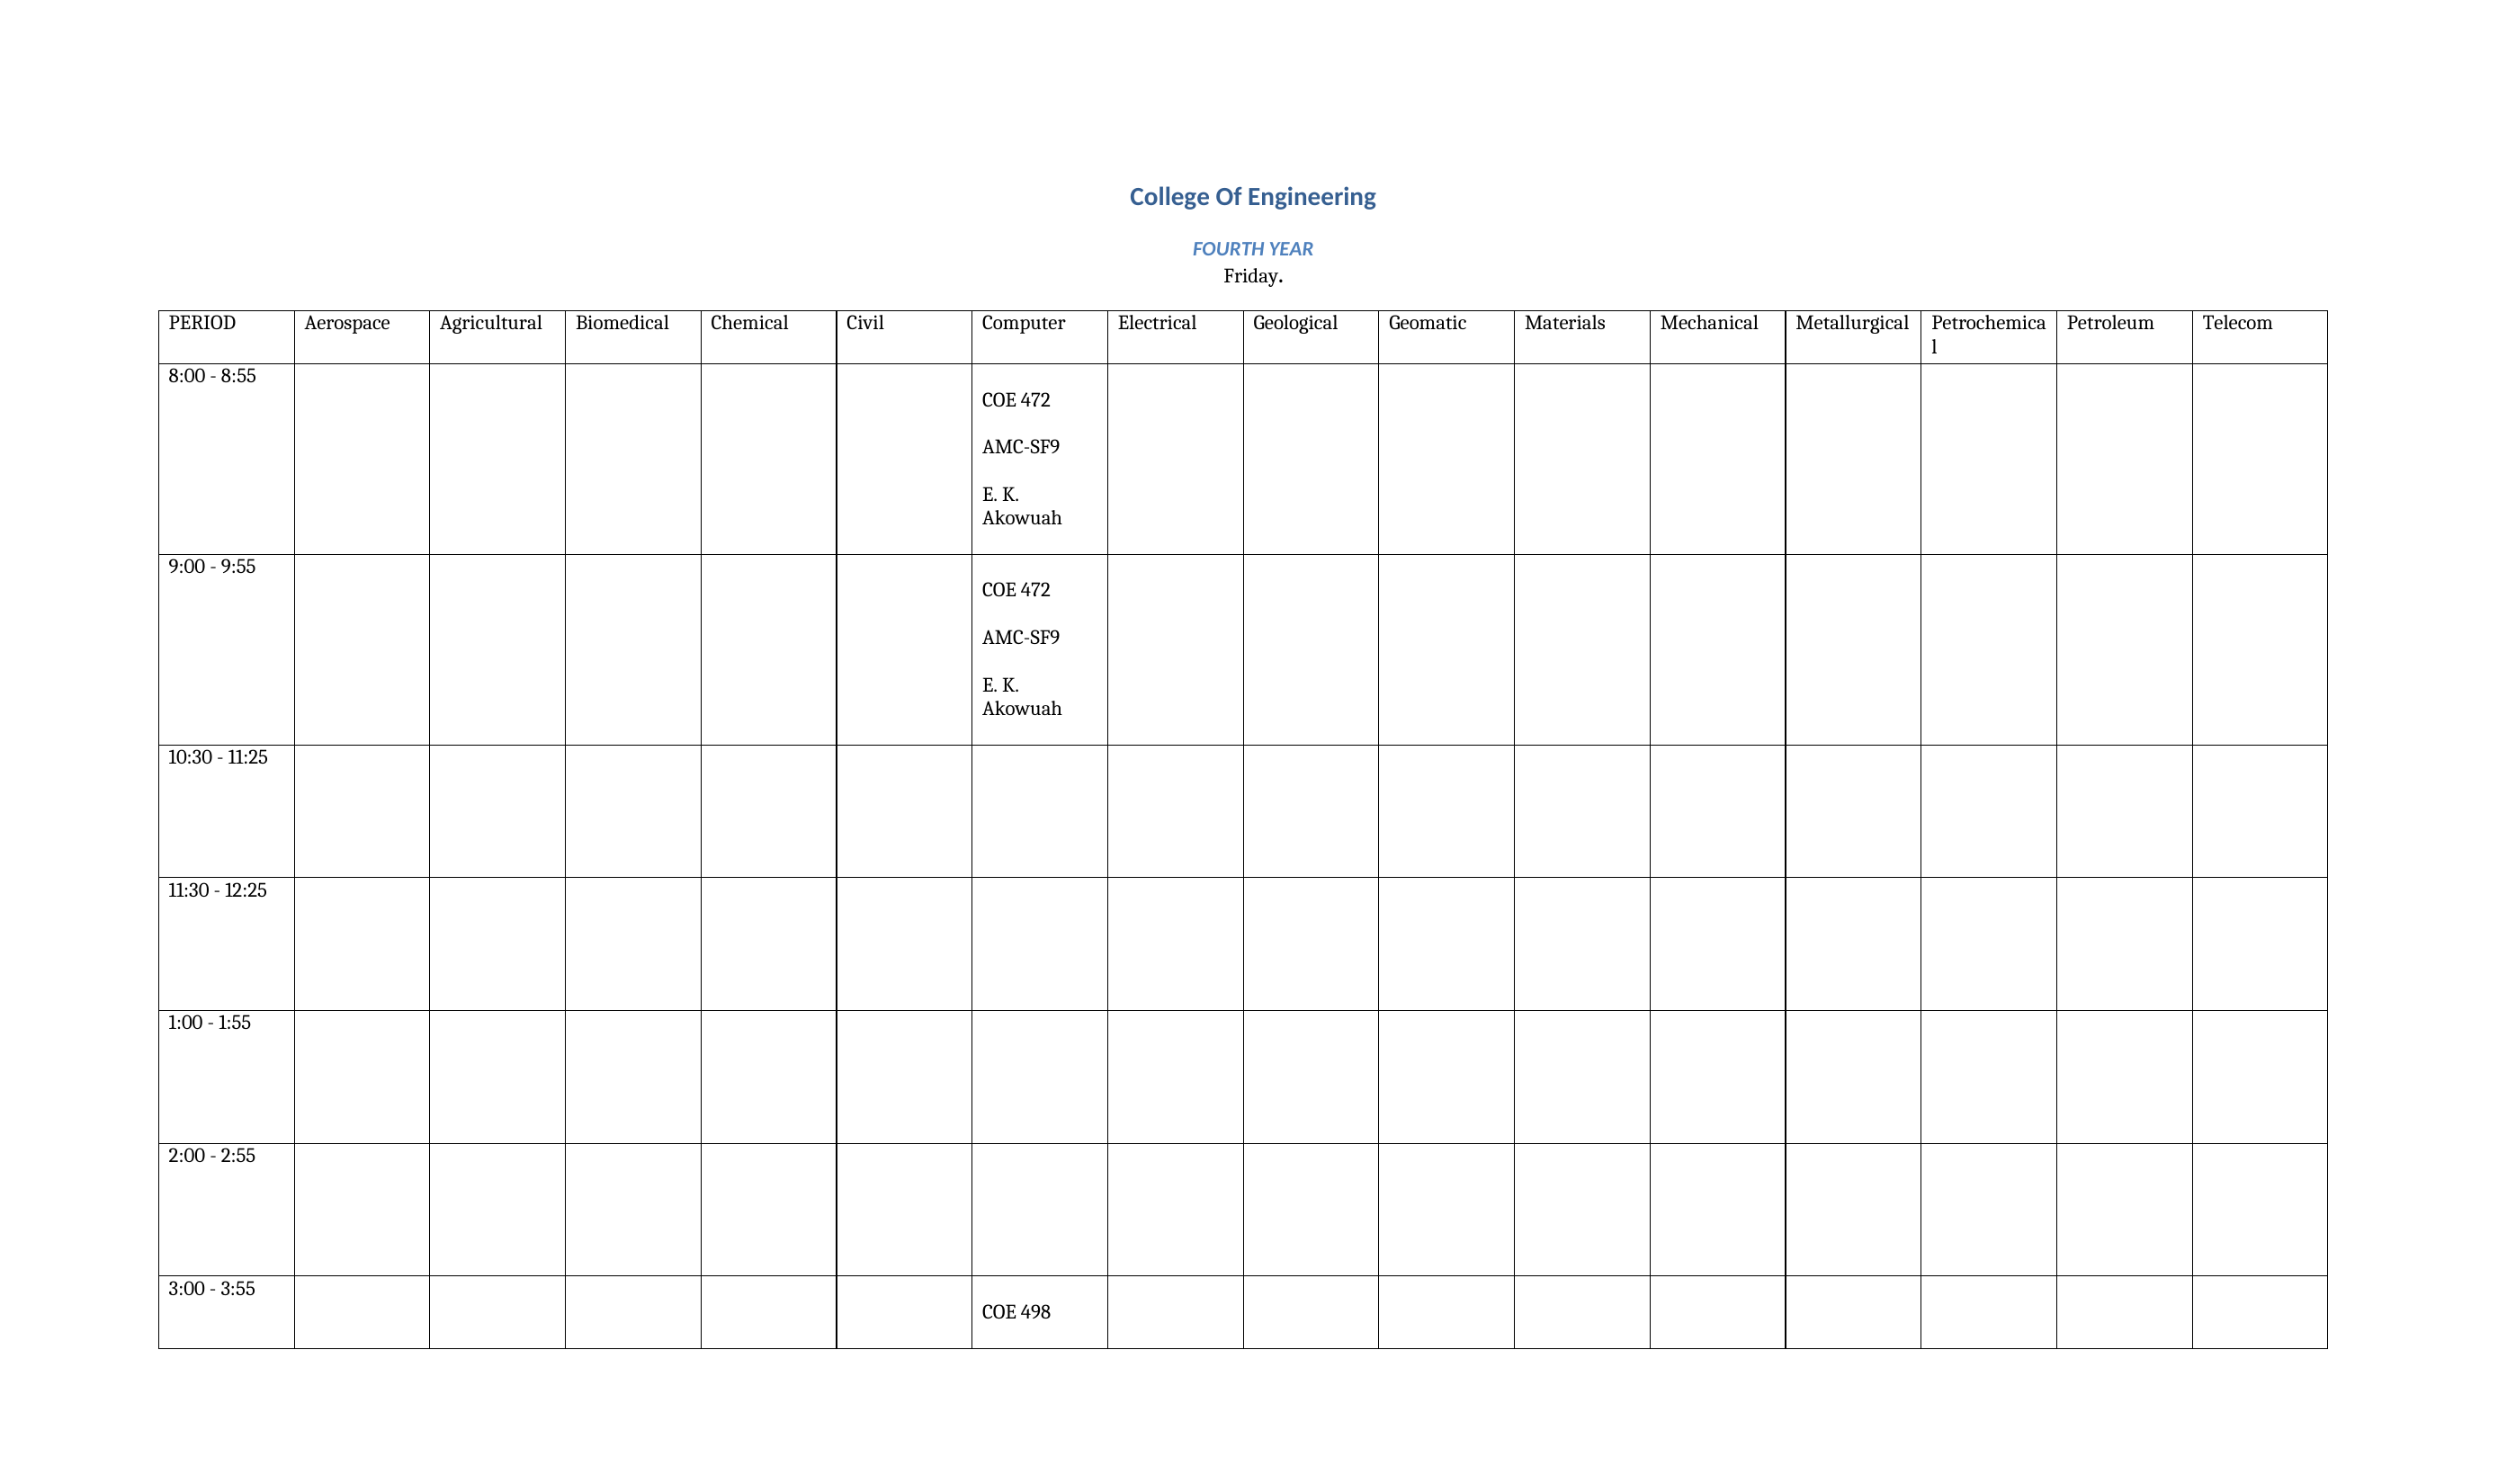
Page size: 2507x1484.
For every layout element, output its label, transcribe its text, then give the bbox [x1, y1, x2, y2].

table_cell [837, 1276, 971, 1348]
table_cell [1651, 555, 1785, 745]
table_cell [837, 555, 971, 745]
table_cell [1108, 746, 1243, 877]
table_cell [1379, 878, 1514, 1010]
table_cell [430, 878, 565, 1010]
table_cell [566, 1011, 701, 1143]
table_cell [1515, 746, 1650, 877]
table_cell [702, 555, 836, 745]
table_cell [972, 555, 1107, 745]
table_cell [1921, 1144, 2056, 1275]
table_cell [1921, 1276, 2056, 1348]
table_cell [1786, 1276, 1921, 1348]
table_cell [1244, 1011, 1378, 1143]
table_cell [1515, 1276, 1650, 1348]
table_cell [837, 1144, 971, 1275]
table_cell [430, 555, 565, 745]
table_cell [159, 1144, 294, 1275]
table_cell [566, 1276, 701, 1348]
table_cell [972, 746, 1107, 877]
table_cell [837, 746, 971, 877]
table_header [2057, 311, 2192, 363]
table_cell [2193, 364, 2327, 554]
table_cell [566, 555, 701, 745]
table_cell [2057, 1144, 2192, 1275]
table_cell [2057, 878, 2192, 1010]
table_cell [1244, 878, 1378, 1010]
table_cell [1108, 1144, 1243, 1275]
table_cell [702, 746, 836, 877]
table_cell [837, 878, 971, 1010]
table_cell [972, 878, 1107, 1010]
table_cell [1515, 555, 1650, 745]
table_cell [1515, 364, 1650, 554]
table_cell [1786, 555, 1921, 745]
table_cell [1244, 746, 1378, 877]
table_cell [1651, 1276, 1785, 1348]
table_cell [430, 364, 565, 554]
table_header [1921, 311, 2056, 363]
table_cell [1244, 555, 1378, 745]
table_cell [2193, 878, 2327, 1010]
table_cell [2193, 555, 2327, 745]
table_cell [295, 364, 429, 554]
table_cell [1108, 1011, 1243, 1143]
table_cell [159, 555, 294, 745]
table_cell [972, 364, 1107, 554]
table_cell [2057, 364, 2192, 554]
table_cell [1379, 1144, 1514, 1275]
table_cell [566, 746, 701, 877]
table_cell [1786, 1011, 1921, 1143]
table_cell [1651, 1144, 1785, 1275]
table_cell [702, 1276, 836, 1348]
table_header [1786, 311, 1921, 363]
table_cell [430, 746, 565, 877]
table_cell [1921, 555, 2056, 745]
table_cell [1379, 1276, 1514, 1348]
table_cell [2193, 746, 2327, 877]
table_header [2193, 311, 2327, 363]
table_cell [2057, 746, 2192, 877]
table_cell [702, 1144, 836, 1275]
subtitle College Of Engineering [168, 180, 2338, 212]
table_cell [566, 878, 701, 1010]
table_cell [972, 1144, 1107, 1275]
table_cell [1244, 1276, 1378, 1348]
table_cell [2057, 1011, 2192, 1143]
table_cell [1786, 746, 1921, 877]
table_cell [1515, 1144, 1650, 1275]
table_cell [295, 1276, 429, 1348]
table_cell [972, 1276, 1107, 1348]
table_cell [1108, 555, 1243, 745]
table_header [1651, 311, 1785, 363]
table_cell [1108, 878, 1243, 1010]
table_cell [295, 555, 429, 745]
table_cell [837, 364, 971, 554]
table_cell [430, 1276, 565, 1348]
text Friday. [168, 264, 2338, 288]
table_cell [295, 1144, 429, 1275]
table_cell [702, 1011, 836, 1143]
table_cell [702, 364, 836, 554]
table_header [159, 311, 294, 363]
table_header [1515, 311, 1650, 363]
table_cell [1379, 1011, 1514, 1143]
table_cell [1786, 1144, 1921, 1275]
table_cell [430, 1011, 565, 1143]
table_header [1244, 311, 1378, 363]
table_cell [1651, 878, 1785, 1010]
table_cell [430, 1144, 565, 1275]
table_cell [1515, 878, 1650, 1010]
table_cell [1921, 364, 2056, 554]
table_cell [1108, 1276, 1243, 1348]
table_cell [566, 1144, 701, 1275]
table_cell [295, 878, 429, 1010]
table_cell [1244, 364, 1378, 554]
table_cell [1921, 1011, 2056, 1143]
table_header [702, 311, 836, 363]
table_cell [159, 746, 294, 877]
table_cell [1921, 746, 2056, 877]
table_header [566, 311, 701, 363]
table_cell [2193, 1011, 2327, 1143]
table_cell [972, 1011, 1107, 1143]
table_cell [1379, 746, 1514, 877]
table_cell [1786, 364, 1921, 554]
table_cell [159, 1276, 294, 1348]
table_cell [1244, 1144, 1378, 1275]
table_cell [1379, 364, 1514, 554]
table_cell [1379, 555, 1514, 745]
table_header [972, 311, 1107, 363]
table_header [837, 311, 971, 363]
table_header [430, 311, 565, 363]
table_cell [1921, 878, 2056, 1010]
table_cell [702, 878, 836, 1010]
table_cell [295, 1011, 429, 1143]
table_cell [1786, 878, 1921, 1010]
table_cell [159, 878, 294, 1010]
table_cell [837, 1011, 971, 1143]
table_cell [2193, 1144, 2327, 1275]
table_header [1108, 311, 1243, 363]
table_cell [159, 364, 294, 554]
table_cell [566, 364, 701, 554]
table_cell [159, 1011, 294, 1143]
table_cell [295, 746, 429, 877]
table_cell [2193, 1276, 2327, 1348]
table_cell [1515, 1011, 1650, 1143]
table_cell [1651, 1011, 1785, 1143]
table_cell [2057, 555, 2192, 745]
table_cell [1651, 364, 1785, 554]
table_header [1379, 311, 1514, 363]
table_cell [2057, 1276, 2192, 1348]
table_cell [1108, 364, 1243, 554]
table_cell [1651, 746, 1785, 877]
subtitle FOURTH YEAR [168, 236, 2338, 261]
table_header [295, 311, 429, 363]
